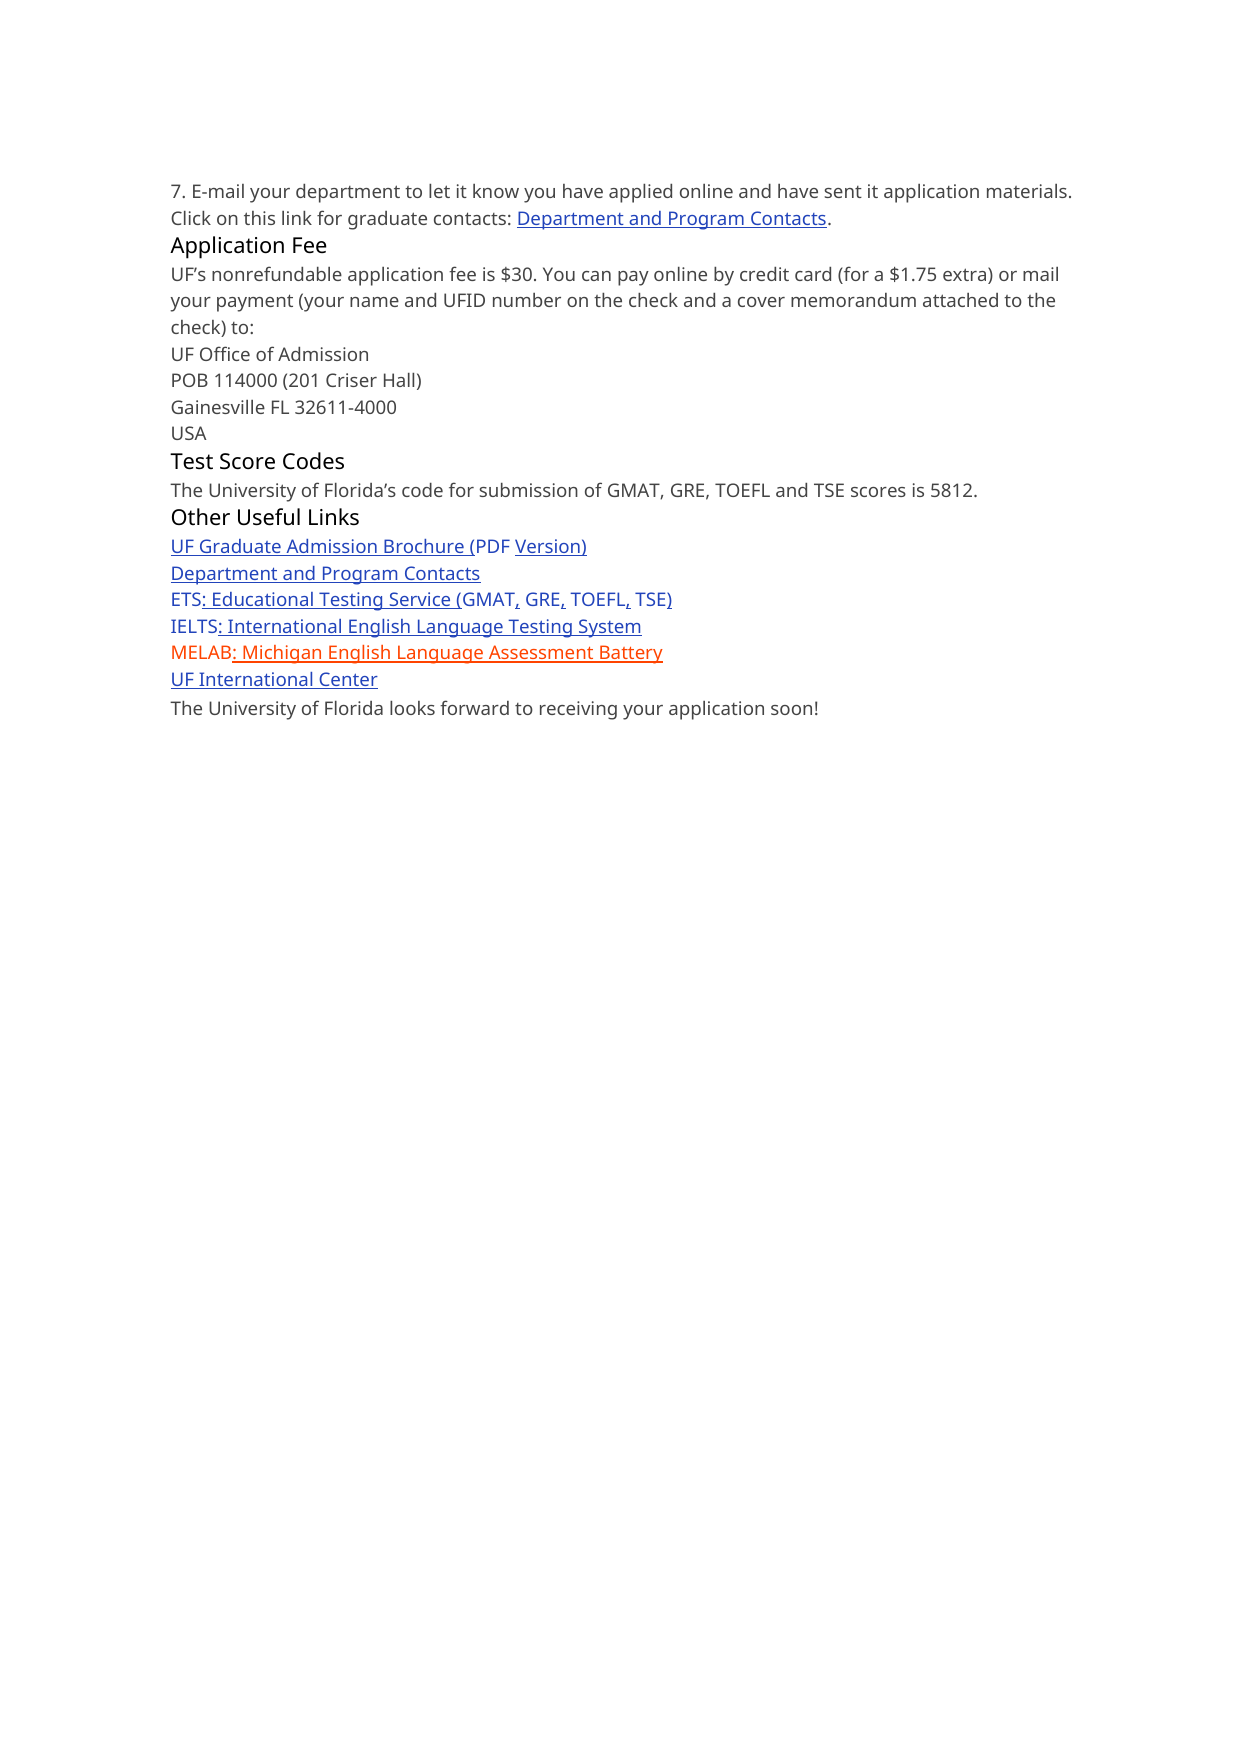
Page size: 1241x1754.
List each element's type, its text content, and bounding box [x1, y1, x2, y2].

text UF’s nonrefundable application fee is $30. You can pay online by credit card (for a $1.75 extra) or mail your payment (your name and UFID number on the check and a cover memorandum attached to the check) to: [170, 260, 1074, 340]
text The University of Florida looks forward to receiving your application soon! [170, 695, 1074, 721]
text The University of Florida’s code for submission of GMAT, GRE, TOEFL and TSE scores is 5812. [170, 476, 1074, 502]
text Other Useful Links [170, 502, 1090, 532]
text UF Graduate Admission Brochure (PDF Version) Department and Program Contacts ETS: Educational Testing Service (GMAT, GRE, TOEFL, TSE) IELTS: International English Language Testing System MELAB: Michigan English Language Assessment Battery UF International Center [170, 532, 1074, 692]
text Application Fee [170, 230, 1090, 260]
text Test Score Codes [170, 446, 1090, 476]
text 7. E-mail your department to let it know you have applied online and have sent it application materials. Click on this link for graduate contacts: Department and Program Contacts. [170, 177, 1074, 230]
text UF Office of Admission POB 114000 (201 Criser Hall) Gainesville FL 32611-4000 USA [170, 340, 1074, 446]
